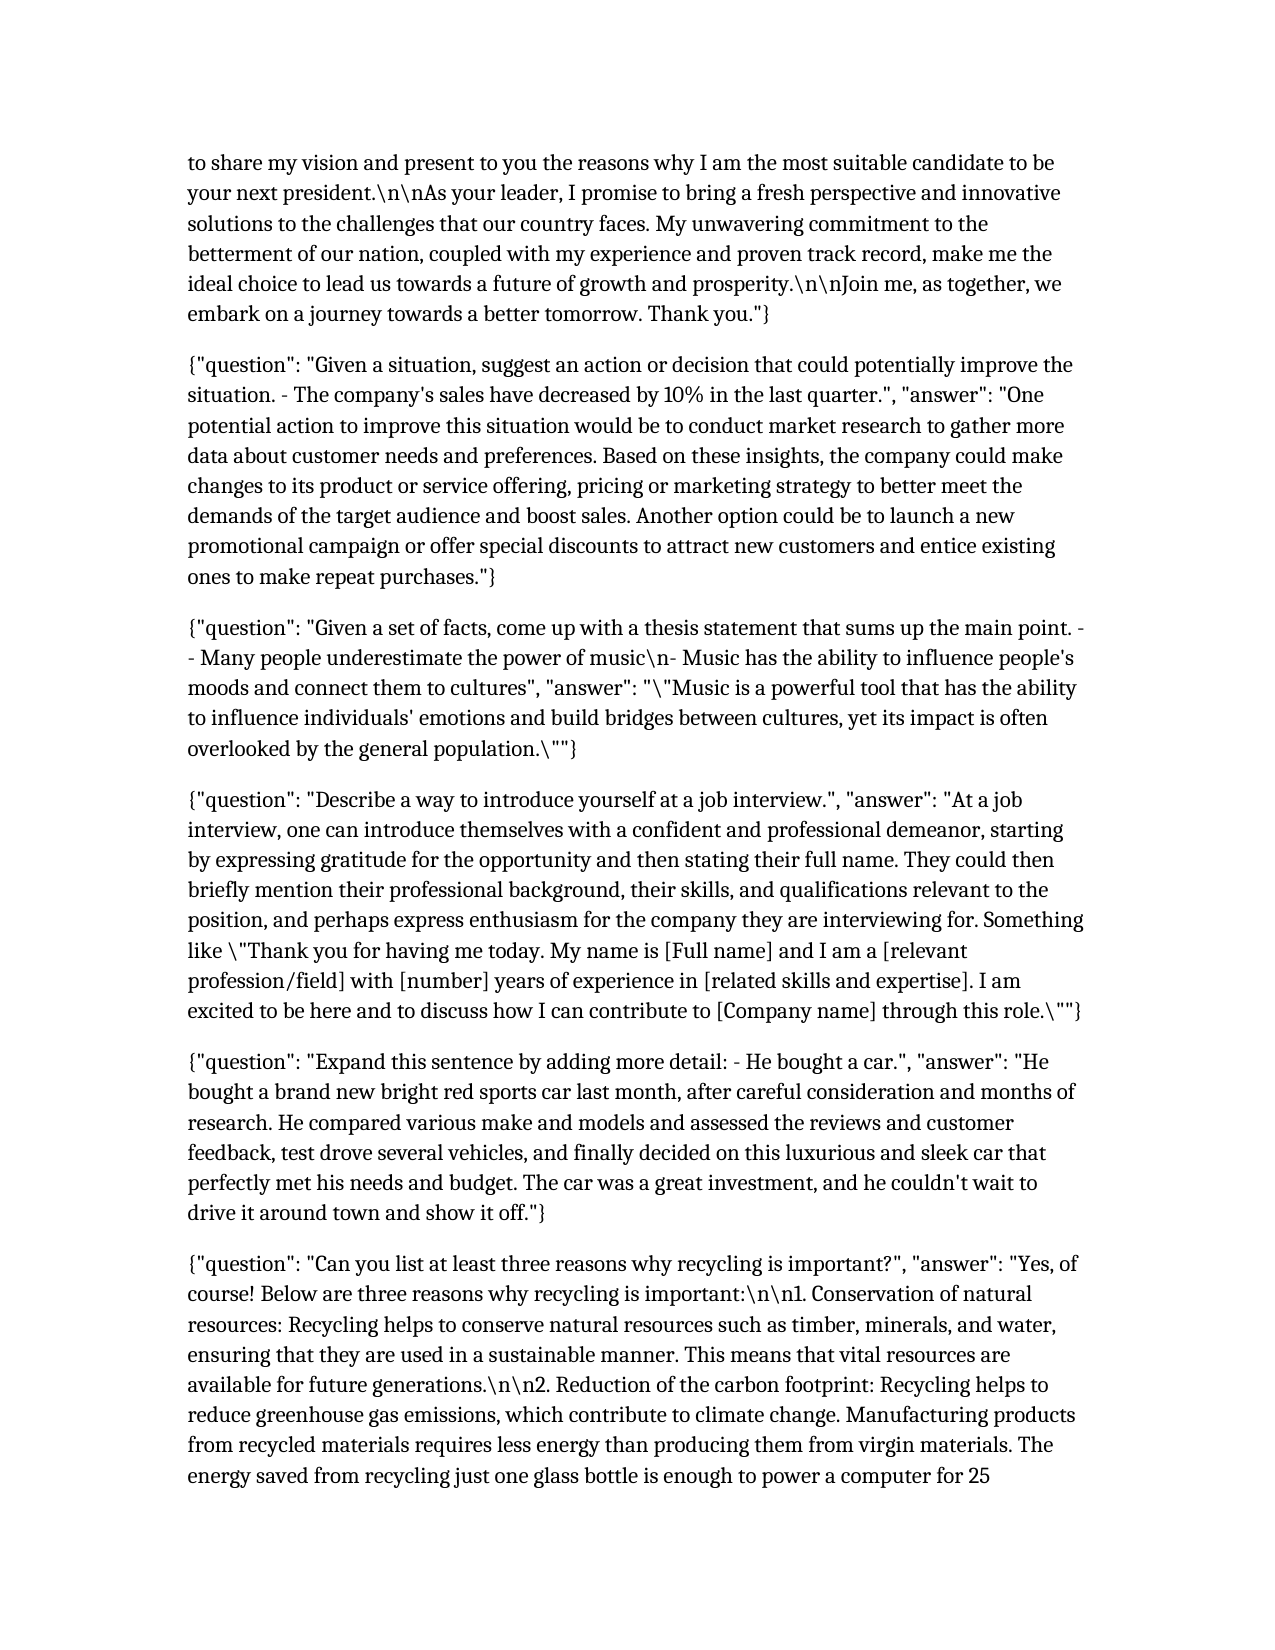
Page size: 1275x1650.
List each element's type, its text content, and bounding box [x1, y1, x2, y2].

text {"question": "Describe a way to introduce yourself at a job interview.", "answer": "At a job interview, one can introduce themselves with a confident and professional demeanor, starting by expressing gratitude for the opportunity and then stating their full name. They could then briefly mention their professional background, their skills, and qualifications relevant to the position, and perhaps express enthusiasm for the company they are interviewing for. Something like \"Thank you for having me today. My name is [Full name] and I am a [relevant profession/field] with [number] years of experience in [related skills and expertise]. I am excited to be here and to discuss how I can contribute to [Company name] through this role.\""} [187, 786, 1087, 1024]
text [187, 150, 1087, 327]
text {"question": "Given a set of facts, come up with a thesis statement that sums up the main point. - - Many people underestimate the power of music\n- Music has the ability to influence people's moods and connect them to cultures", "answer": "\"Music is a powerful tool that has the ability to influence individuals' emotions and build bridges between cultures, yet its impact is often overlooked by the general population.\""} [187, 614, 1087, 762]
text {"question": "Given a situation, suggest an action or decision that could potentially improve the situation. - The company's sales have decreased by 10% in the last quarter.", "answer": "One potential action to improve this situation would be to conduct market research to gather more data about customer needs and preferences. Based on these insights, the company could make changes to its product or service offering, pricing or marketing strategy to better meet the demands of the target audience and boost sales. Another option could be to launch a new promotional campaign or offer special discounts to attract new customers and entice existing ones to make repeat purchases."} [187, 352, 1087, 590]
text {"question": "Expand this sentence by adding more detail: - He bought a car.", "answer": "He bought a brand new bright red sports car last month, after careful consideration and months of research. He compared various make and models and assessed the reviews and customer feedback, test drove several vehicles, and finally decided on this luxurious and sleek car that perfectly met his needs and budget. The car was a great investment, and he couldn't wait to drive it around town and show it off."} [187, 1049, 1087, 1226]
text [187, 1251, 1087, 1489]
